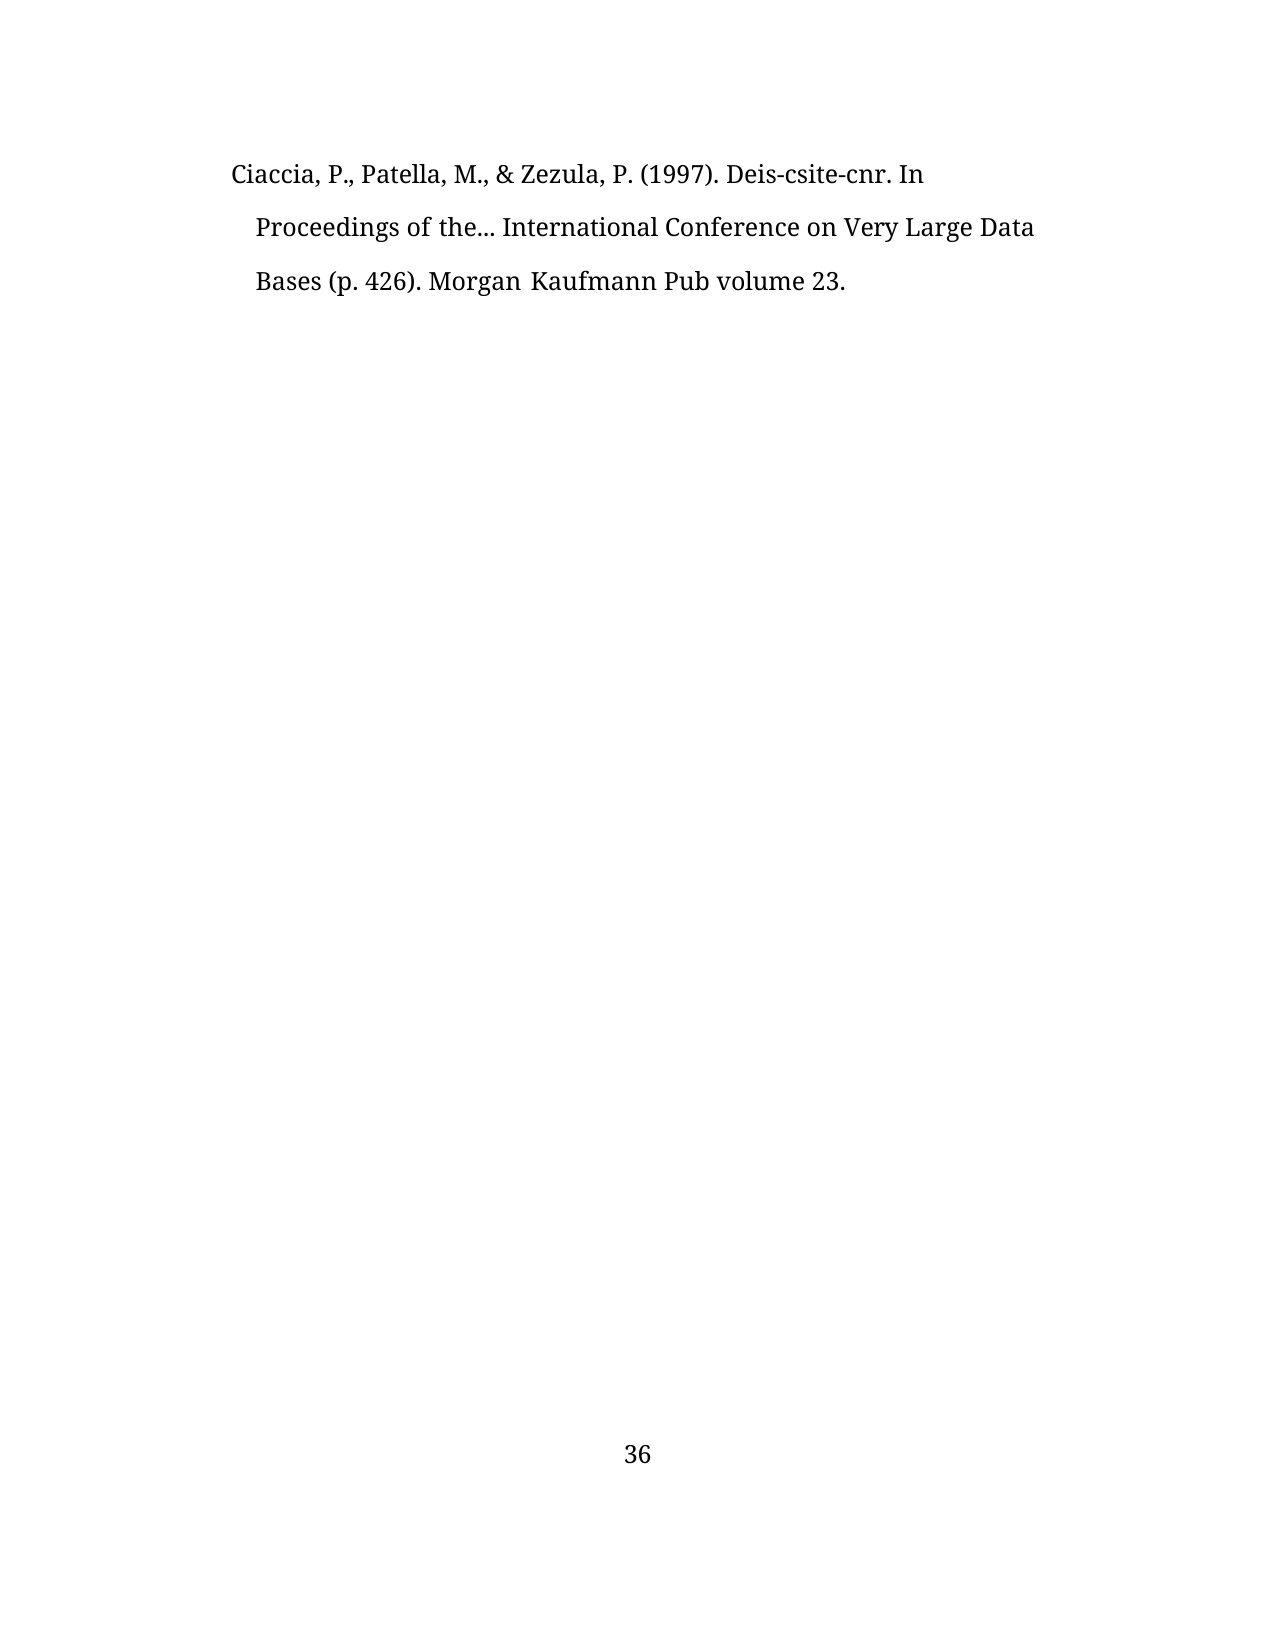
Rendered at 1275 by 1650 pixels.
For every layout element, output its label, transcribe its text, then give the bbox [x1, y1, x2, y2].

text Ciaccia, P., Patella, M., & Zezula, P. (1997). Deis-csite-cnr. In Proceedings of the... International Conference on Very Large Data Bases (p. 426). Morgan Kaufmann Pub volume 23. [231, 156, 1041, 298]
